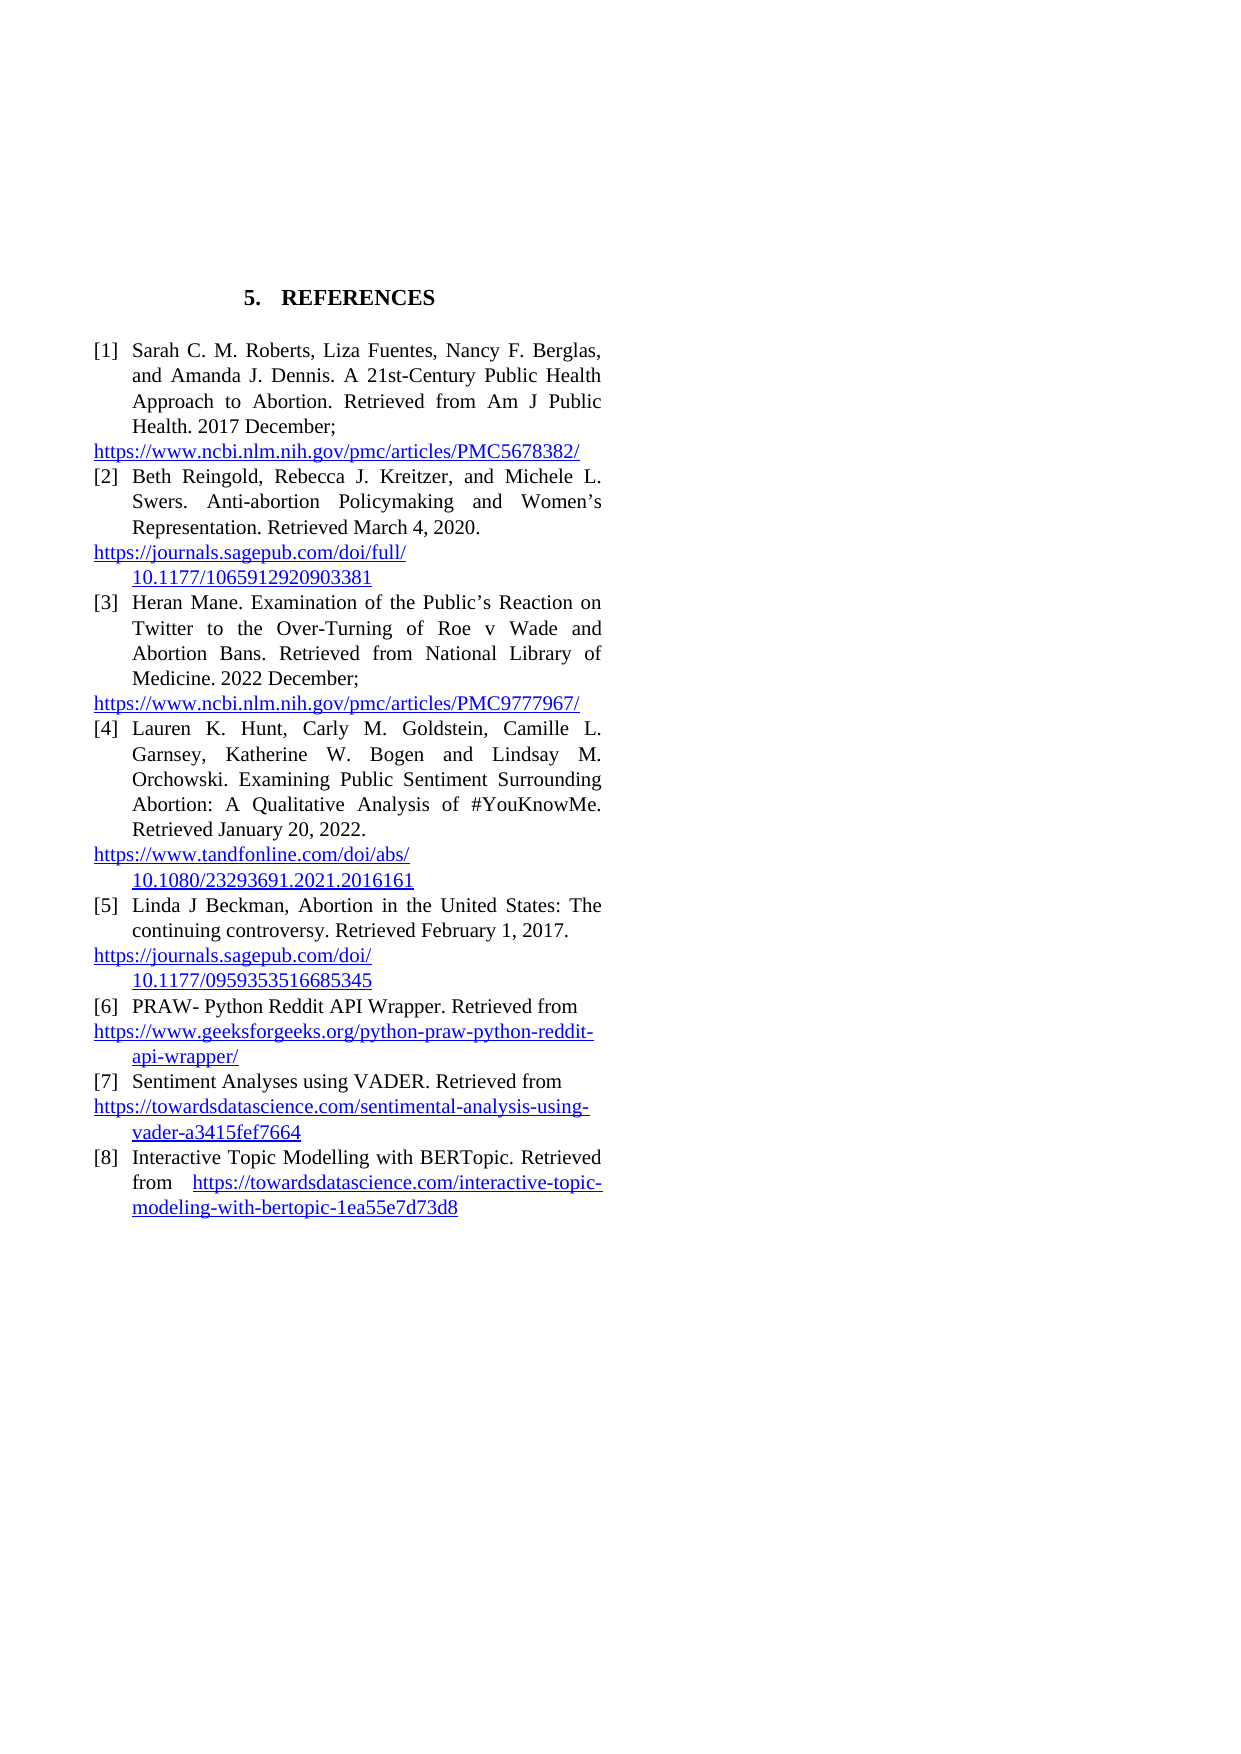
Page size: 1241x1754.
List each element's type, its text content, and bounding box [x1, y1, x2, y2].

list Heran Mane. Examination of the Public’s Reaction on Twitter to the Over-Turning of Roe v Wade and Abortion Bans. Retrieved from National Library of Medicine. 2022 December; [94, 590, 602, 690]
list https://www.ncbi.nlm.nih.gov/pmc/articles/PMC5678382/ [94, 439, 602, 463]
list Beth Reingold, Rebecca J. Kreitzer, and Michele L. Swers. Anti-abortion Policymaking and Women’s Representation. Retrieved March 4, 2020. [94, 464, 602, 539]
list Linda J Beckman, Abortion in the United States: The continuing controversy. Retrieved February 1, 2017. [94, 893, 602, 942]
list PRAW- Python Reddit API Wrapper. Retrieved from [94, 993, 602, 1018]
list Sarah C. M. Roberts, Liza Fuentes, Nancy F. Berglas, and Amanda J. Dennis. A 21st-Century Public Health Approach to Abortion. Retrieved from Am J Public Health. 2017 December; [94, 338, 602, 438]
list https://journals.sagepub.com/doi/10.1177/0959353516685345 [94, 943, 602, 992]
list Sentiment Analyses using VADER. Retrieved from [94, 1069, 602, 1093]
list https://journals.sagepub.com/doi/full/10.1177/1065912920903381 [94, 540, 602, 589]
list Lauren K. Hunt, Carly M. Goldstein, Camille L. Garnsey, Katherine W. Bogen and Lindsay M. Orchowski. Examining Public Sentiment Surrounding Abortion: A Qualitative Analysis of #YouKnowMe. Retrieved January 20, 2022. [94, 716, 602, 841]
list https://www.ncbi.nlm.nih.gov/pmc/articles/PMC9777967/ [94, 691, 602, 715]
list Interactive Topic Modelling with BERTopic. Retrieved from https://towardsdatascience.com/interactive-topic-modeling-with-bertopic-1ea55e7d73d8 [94, 1145, 602, 1219]
list https://www.geeksforgeeks.org/python-praw-python-reddit-api-wrapper/ [94, 1019, 602, 1068]
list https://www.tandfonline.com/doi/abs/10.1080/23293691.2021.2016161 [94, 842, 602, 892]
list REFERENCES [244, 284, 602, 310]
list https://towardsdatascience.com/sentimental-analysis-using-vader-a3415fef7664 [94, 1094, 602, 1144]
